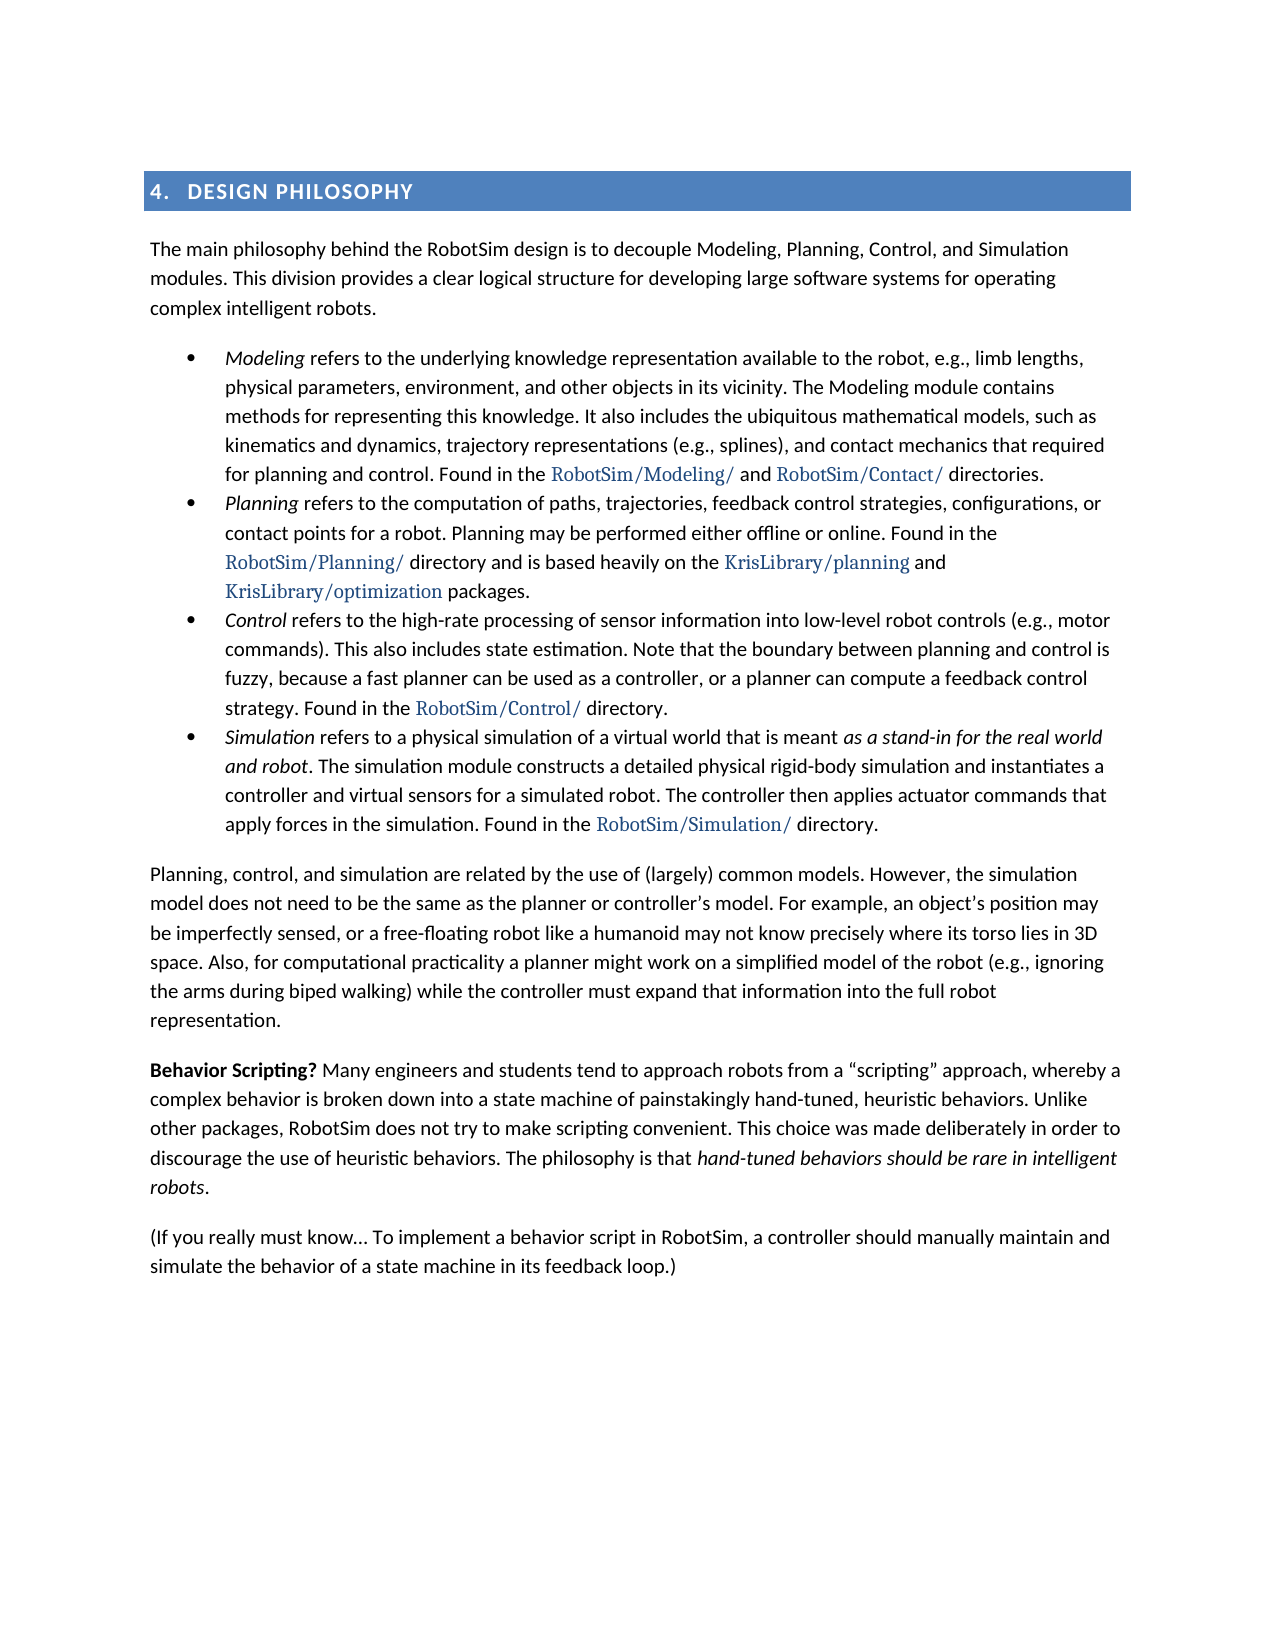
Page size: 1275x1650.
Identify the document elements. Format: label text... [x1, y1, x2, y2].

list Planning refers to the computation of paths, trajectories, feedback control strategies, configurations, or contact points for a robot. Planning may be performed either offline or online. Found in the RobotSim/Planning/ directory and is based heavily on the KrisLibrary/planning and KrisLibrary/optimization packages. [187, 491, 1125, 603]
list Modeling refers to the underlying knowledge representation available to the robot, e.g., limb lengths, physical parameters, environment, and other objects in its vicinity. The Modeling module contains methods for representing this knowledge. It also includes the ubiquitous mathematical models, such as kinematics and dynamics, trajectory representations (e.g., splines), and contact mechanics that required for planning and control. Found in the RobotSim/Modeling/ and RobotSim/Contact/ directories. [187, 345, 1125, 487]
list Simulation refers to a physical simulation of a virtual world that is meant as a stand-in for the real world and robot. The simulation module constructs a detailed physical rigid-body simulation and instantiates a controller and virtual sensors for a simulated robot. The controller then applies actuator commands that apply forces in the simulation. Found in the RobotSim/Simulation/ directory. [187, 724, 1125, 837]
text The main philosophy behind the RobotSim design is to decouple Modeling, Planning, Control, and Simulation modules. This division provides a clear logical structure for developing large software systems for operating complex intelligent robots. [150, 236, 1125, 320]
text Planning, control, and simulation are related by the use of (largely) common models. However, the simulation model does not need to be the same as the planner or controller’s model. For example, an object’s position may be imperfectly sensed, or a free-floating robot like a humanoid may not know precisely where its torso lies in 3D space. Also, for computational practicality a planner might work on a simplified model of the robot (e.g., ignoring the arms during biped walking) while the controller must expand that information into the full robot representation. [150, 861, 1125, 1033]
text (If you really must know… To implement a behavior script in RobotSim, a controller should manually maintain and simulate the behavior of a state machine in its feedback loop.) [150, 1224, 1125, 1278]
subtitle Design philosophy [150, 177, 1125, 205]
list Control refers to the high-rate processing of sensor information into low-level robot controls (e.g., motor commands). This also includes state estimation. Note that the boundary between planning and control is fuzzy, because a fast planner can be used as a controller, or a planner can compute a feedback control strategy. Found in the RobotSim/Control/ directory. [187, 607, 1125, 720]
text Behavior Scripting? Many engineers and students tend to approach robots from a “scripting” approach, whereby a complex behavior is broken down into a state machine of painstakingly hand-tuned, heuristic behaviors. Unlike other packages, RobotSim does not try to make scripting convenient. This choice was made deliberately in order to discourage the use of heuristic behaviors. The philosophy is that hand-tuned behaviors should be rare in intelligent robots. [150, 1057, 1125, 1199]
